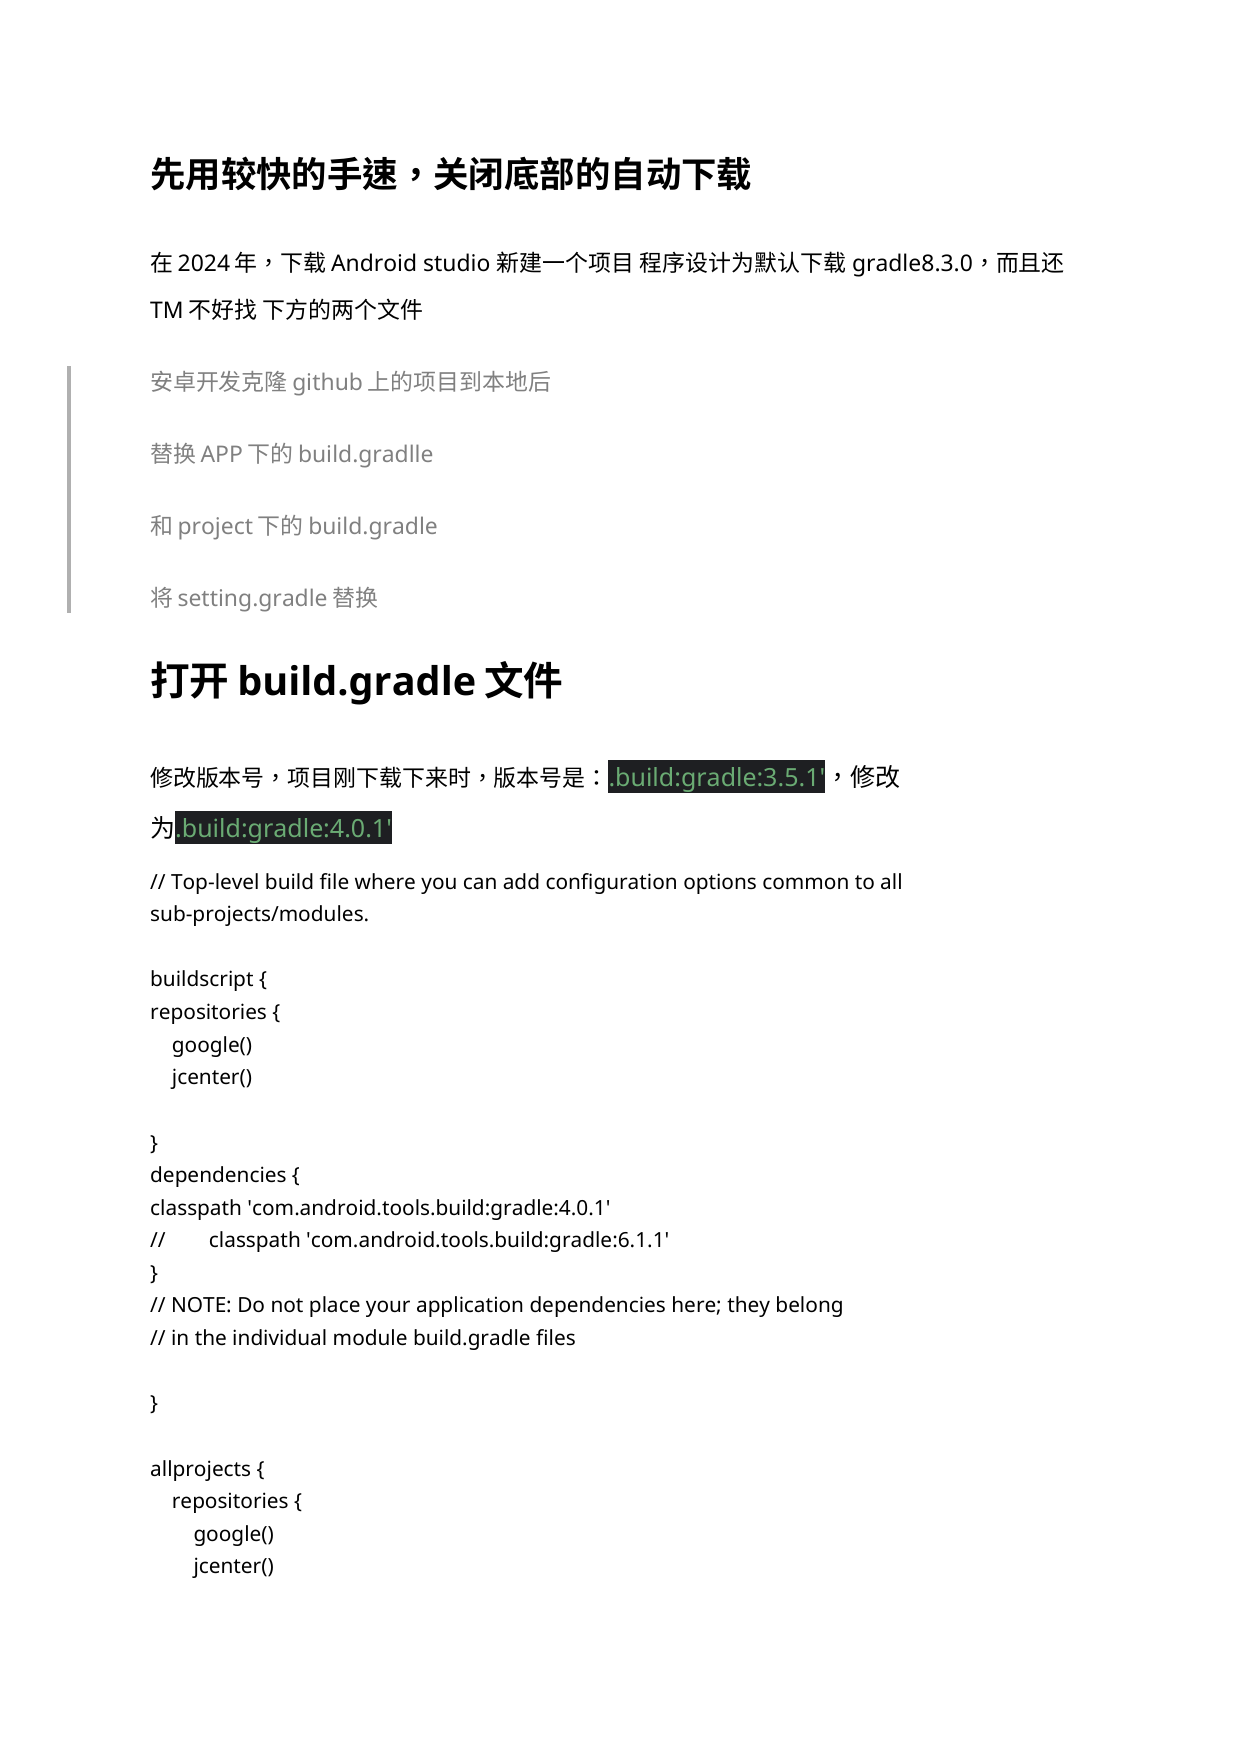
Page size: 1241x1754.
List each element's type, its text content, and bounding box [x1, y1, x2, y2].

text 和project下的build.gradle [71, 510, 1090, 541]
text 在2024年，下载Android studio 新建一个项目 程序设计为默认下载 gradle8.3.0，而且还TM不好找 下方的两个文件 [150, 247, 1090, 325]
subtitle 先用较快的手速，关闭底部的自动下载 [150, 150, 1090, 198]
text 安卓开发克隆github上的项目到本地后 [71, 366, 1090, 397]
text 替换APP下的build.gradlle [71, 438, 1090, 469]
text 修改版本号，项目刚下载下来时，版本号是：.build:gradle:3.5.1'，修改为.build:gradle:4.0.1' [150, 759, 1090, 844]
text 将setting.gradle替换 [71, 582, 1090, 613]
subtitle 打开build.gradle文件 [150, 653, 1090, 707]
